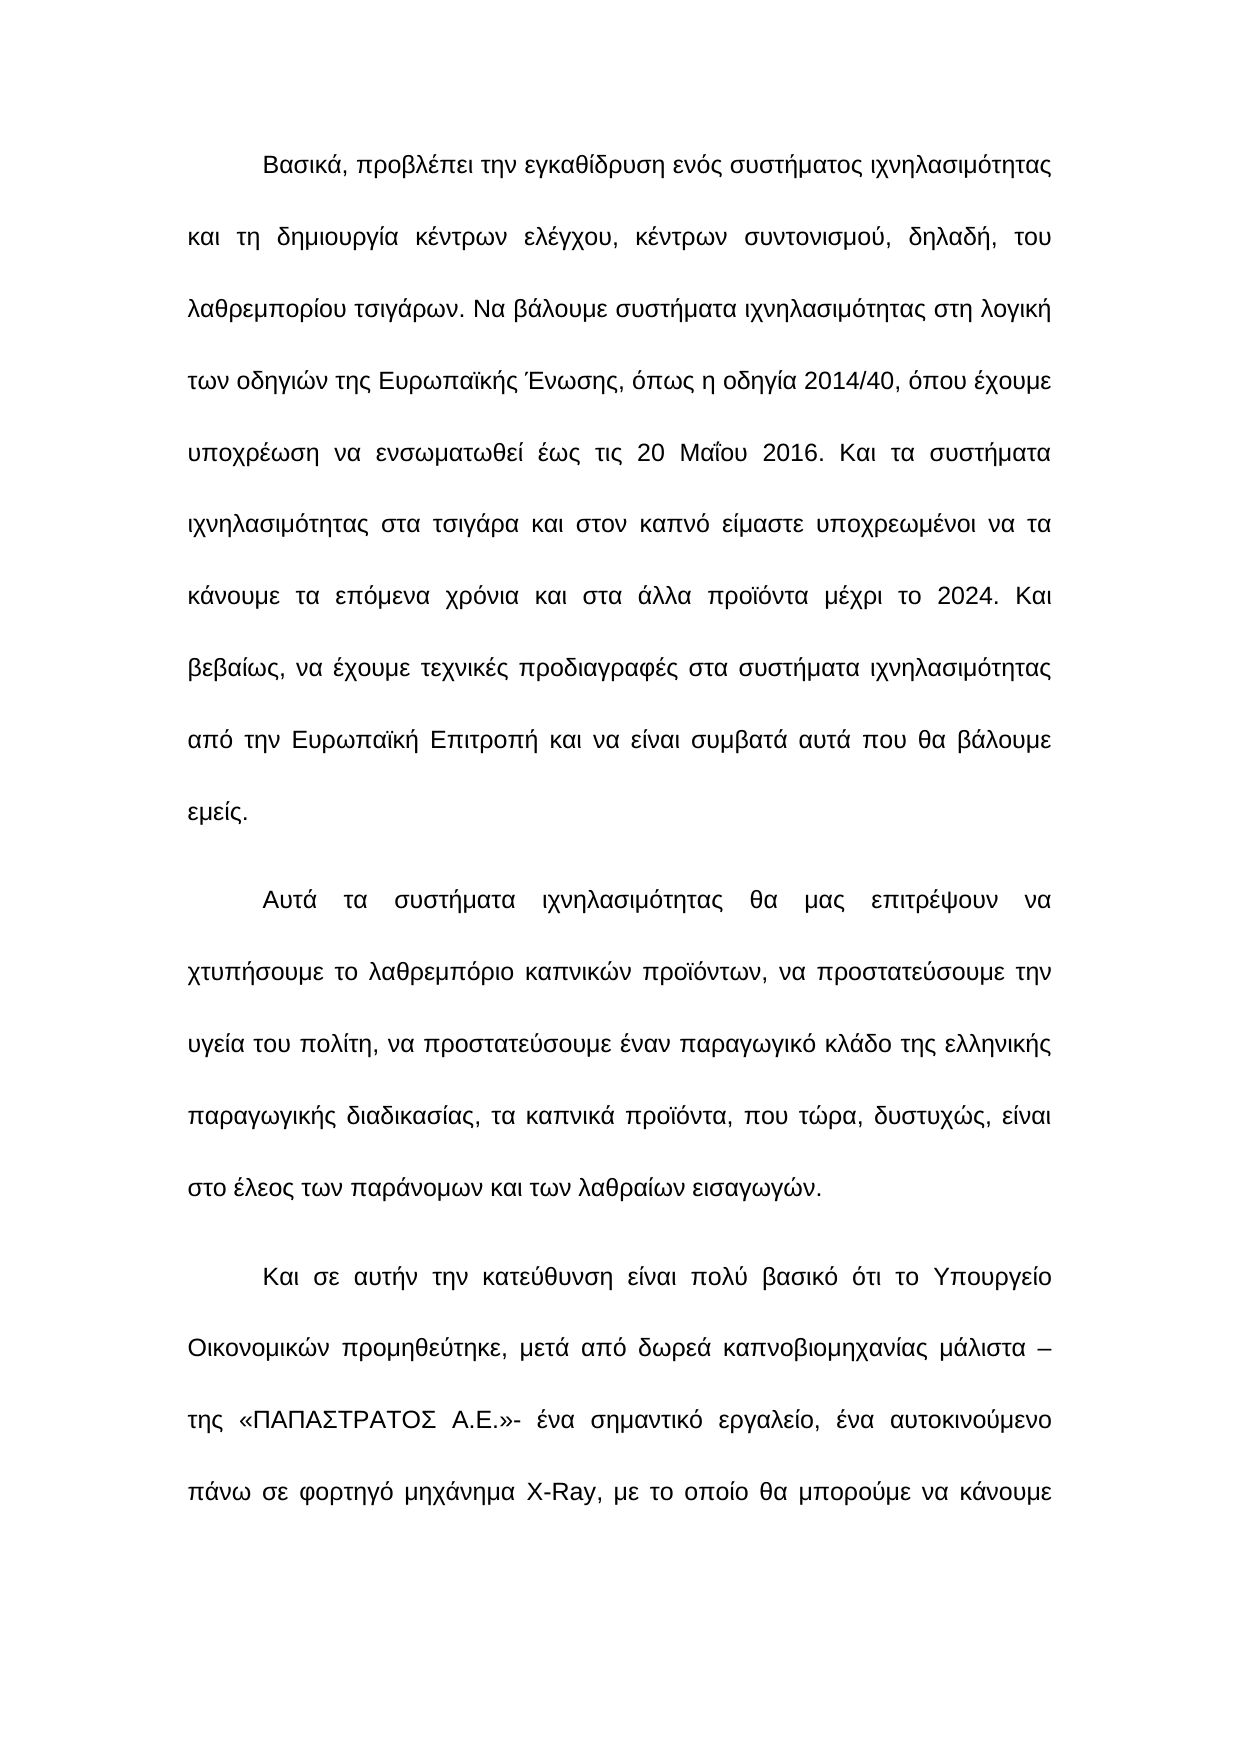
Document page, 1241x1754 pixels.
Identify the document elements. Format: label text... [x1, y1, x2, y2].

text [187, 1261, 1053, 1506]
text Βασικά, προβλέπει την εγκαθίδρυση ενός συστήματος ιχνηλασιμότητας και τη δημιουργία κέντρων ελέγχου, κέντρων συντονισμού, δηλαδή, του λαθρεμπορίου τσιγάρων. Να βάλουμε συστήματα ιχνηλασιμότητας στη λογική των οδηγιών της Ευρωπαϊκής Ένωσης, όπως η οδηγία 2014/40, όπου έχουμε υποχρέωση να ενσωματωθεί έως τις 20 Μαΐου 2016. Και τα συστήματα ιχνηλασιμότητας στα τσιγάρα και στον καπνό είμαστε υποχρεωμένοι να τα κάνουμε τα επόμενα χρόνια και στα άλλα προϊόντα μέχρι το 2024. Και βεβαίως, να έχουμε τεχνικές προδιαγραφές στα συστήματα ιχνηλασιμότητας από την Ευρωπαϊκή Επιτροπή και να είναι συμβατά αυτά που θα βάλουμε εμείς. [187, 150, 1053, 826]
text Αυτά τα συστήματα ιχνηλασιμότητας θα μας επιτρέψουν να χτυπήσουμε το λαθρεμπόριο καπνικών προϊόντων, να προστατεύσουμε την υγεία του πολίτη, να προστατεύσουμε έναν παραγωγικό κλάδο της ελληνικής παραγωγικής διαδικασίας, τα καπνικά προϊόντα, που τώρα, δυστυχώς, είναι στο έλεος των παράνομων και των λαθραίων εισαγωγών. [187, 885, 1053, 1202]
